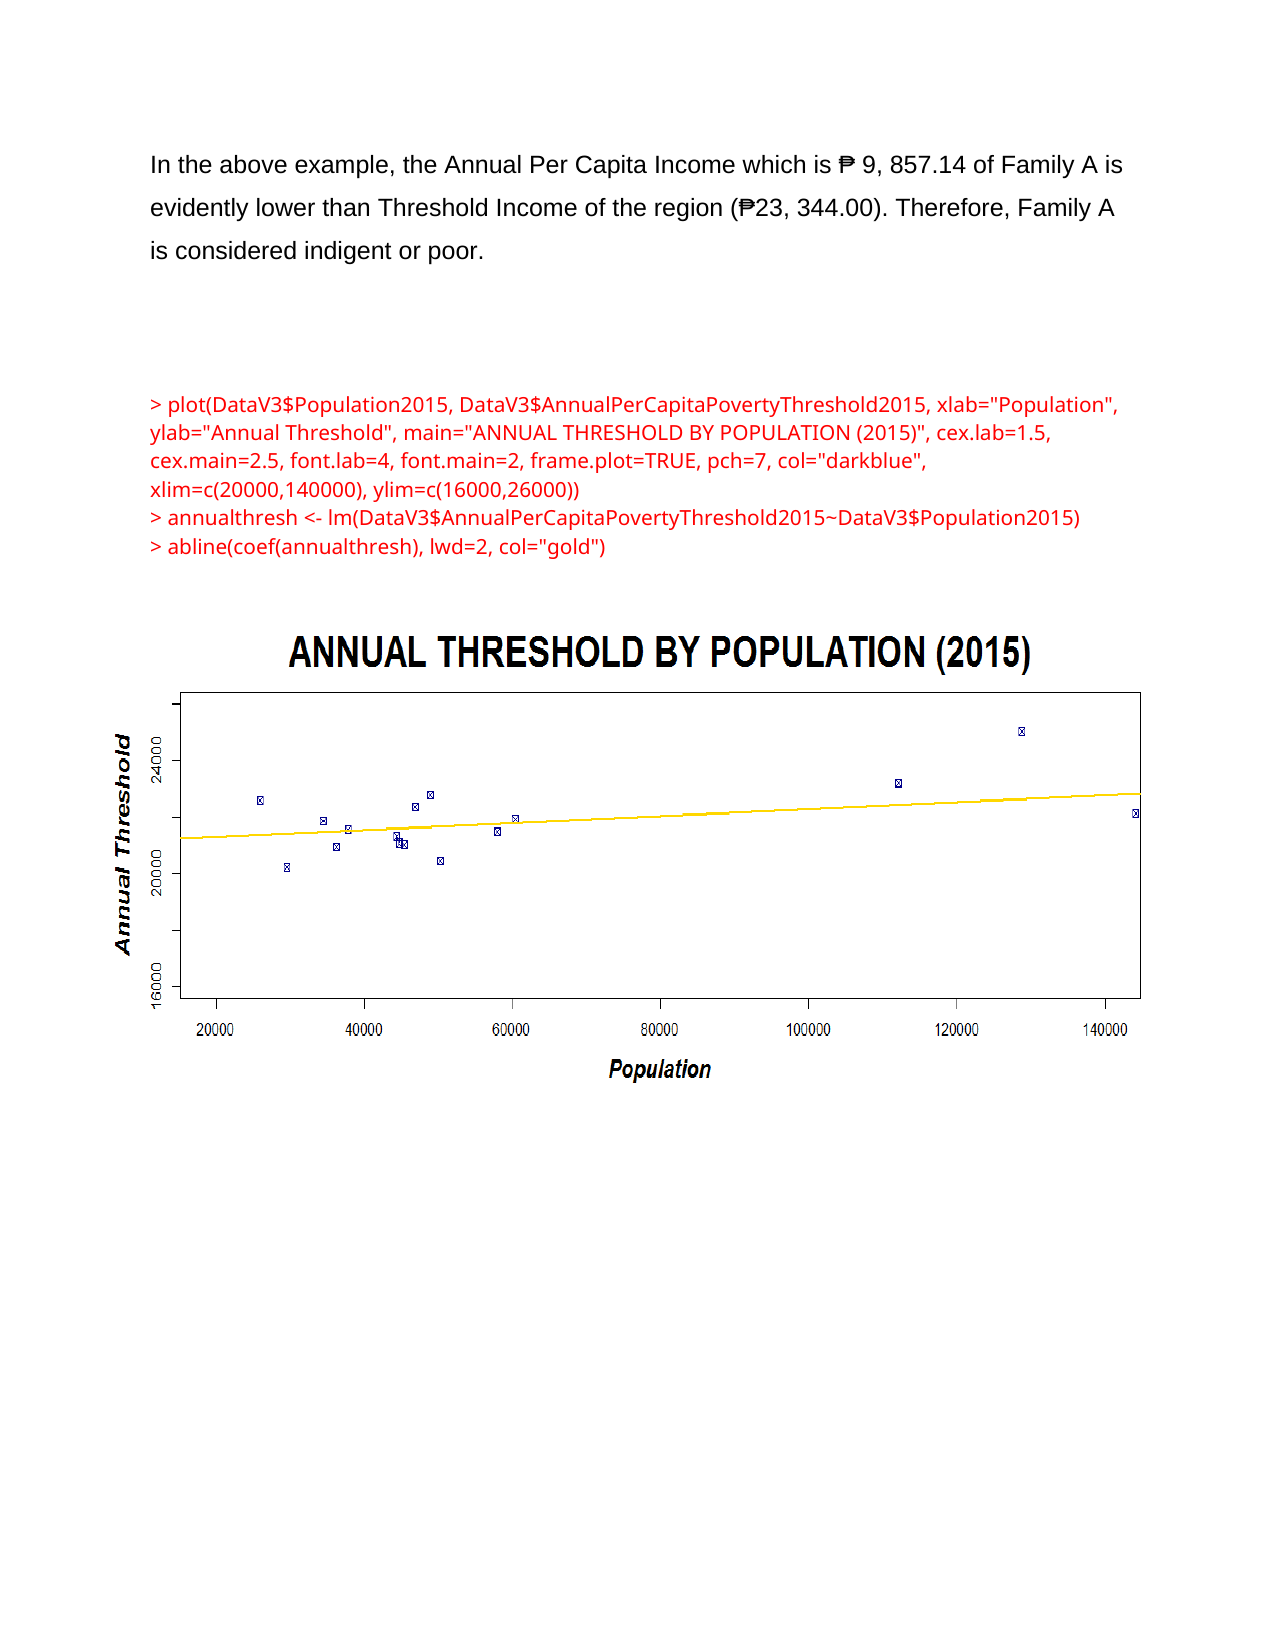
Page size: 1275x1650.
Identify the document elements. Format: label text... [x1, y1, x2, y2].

text > abline(coef(annualthresh), lwd=2, col="gold") [150, 532, 1125, 560]
picture [114, 608, 1174, 1104]
text In the above example, the Annual Per Capita Income which is ₱ 9, 857.14 of Family A is evidently lower than Threshold Income of the region (₱23, 344.00). Therefore, Family A is considered indigent or poor. [150, 150, 1125, 265]
text > plot(DataV3$Population2015, DataV3$AnnualPerCapitaPovertyThreshold2015, xlab="Population", ylab="Annual Threshold", main="ANNUAL THRESHOLD BY POPULATION (2015)", cex.lab=1.5, cex.main=2.5, font.lab=4, font.main=2, frame.plot=TRUE, pch=7, col="darkblue", xlim=c(20000,140000), ylim=c(16000,26000)) [150, 390, 1125, 503]
text > annualthresh <- lm(DataV3$AnnualPerCapitaPovertyThreshold2015~DataV3$Population2015) [150, 503, 1125, 532]
